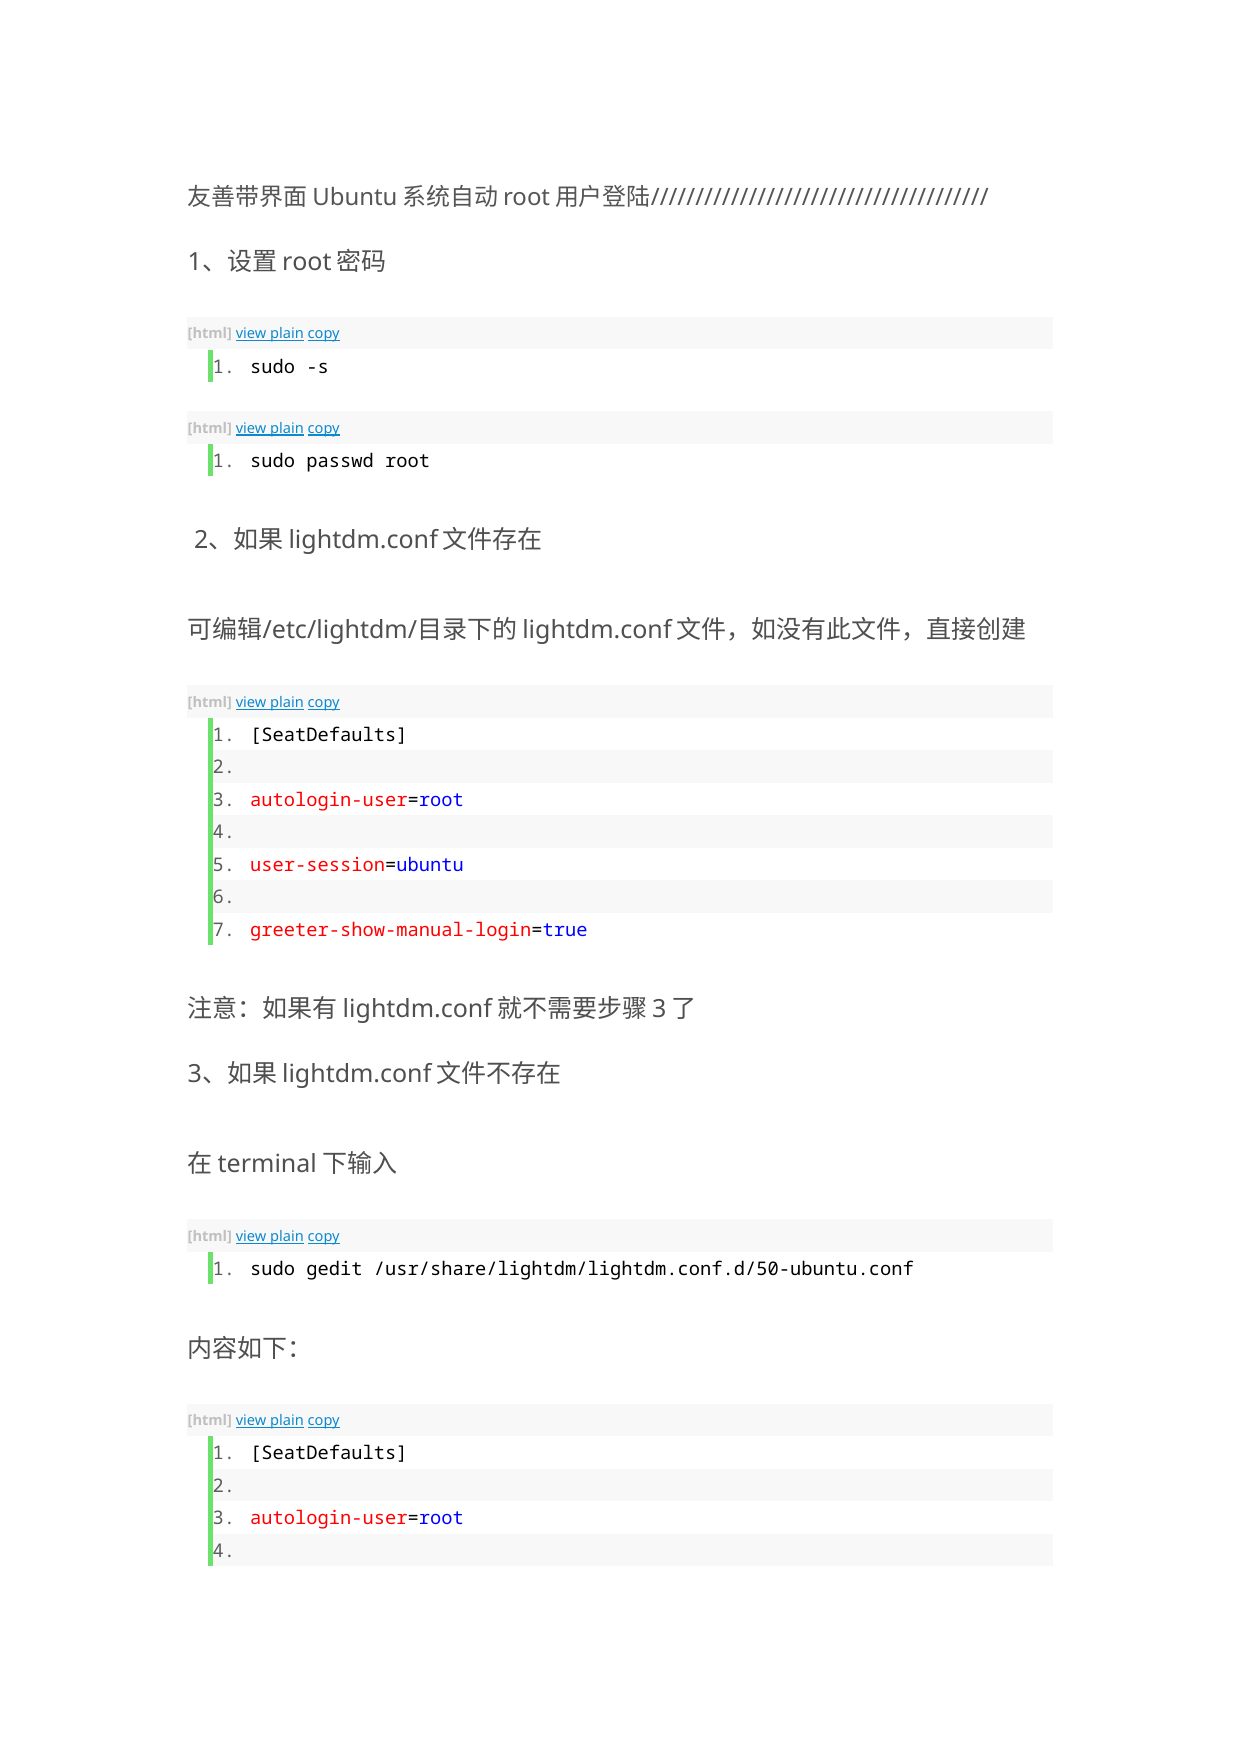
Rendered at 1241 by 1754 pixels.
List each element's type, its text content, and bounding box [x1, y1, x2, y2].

text [html] view plain copy [187, 1404, 1053, 1436]
text 友善带界面Ubuntu系统自动root用户登陆////////////////////////////////////// [187, 162, 1053, 227]
list sudo passwd root [213, 444, 1053, 476]
text [html] view plain copy [187, 1219, 1053, 1252]
list autologin-user=root [213, 783, 1053, 815]
list [SeatDefaults] [213, 718, 1053, 750]
text 2、如果lightdm.conf文件存在 [187, 505, 1053, 570]
text [html] view plain copy [187, 317, 1053, 349]
text [html] view plain copy [187, 411, 1053, 444]
text 1、设置root密码 [187, 227, 1053, 292]
list [SeatDefaults] [213, 1436, 1053, 1469]
text 注意：如果有lightdm.conf就不需要步骤3了 3、如果lightdm.conf文件不存在 [187, 974, 1053, 1104]
text 在terminal下输入 [187, 1129, 1053, 1194]
list autologin-user=root [213, 1501, 1053, 1534]
text 可编辑/etc/lightdm/目录下的lightdm.conf文件，如没有此文件，直接创建 [187, 595, 1053, 660]
text [html] view plain copy [187, 685, 1053, 718]
text 内容如下： [187, 1314, 1053, 1379]
list greeter-show-manual-login=true [213, 913, 1053, 945]
list sudo gedit /usr/share/lightdm/lightdm.conf.d/50-ubuntu.conf [213, 1252, 1053, 1284]
list user-session=ubuntu [213, 848, 1053, 880]
list sudo -s [208, 349, 1053, 382]
